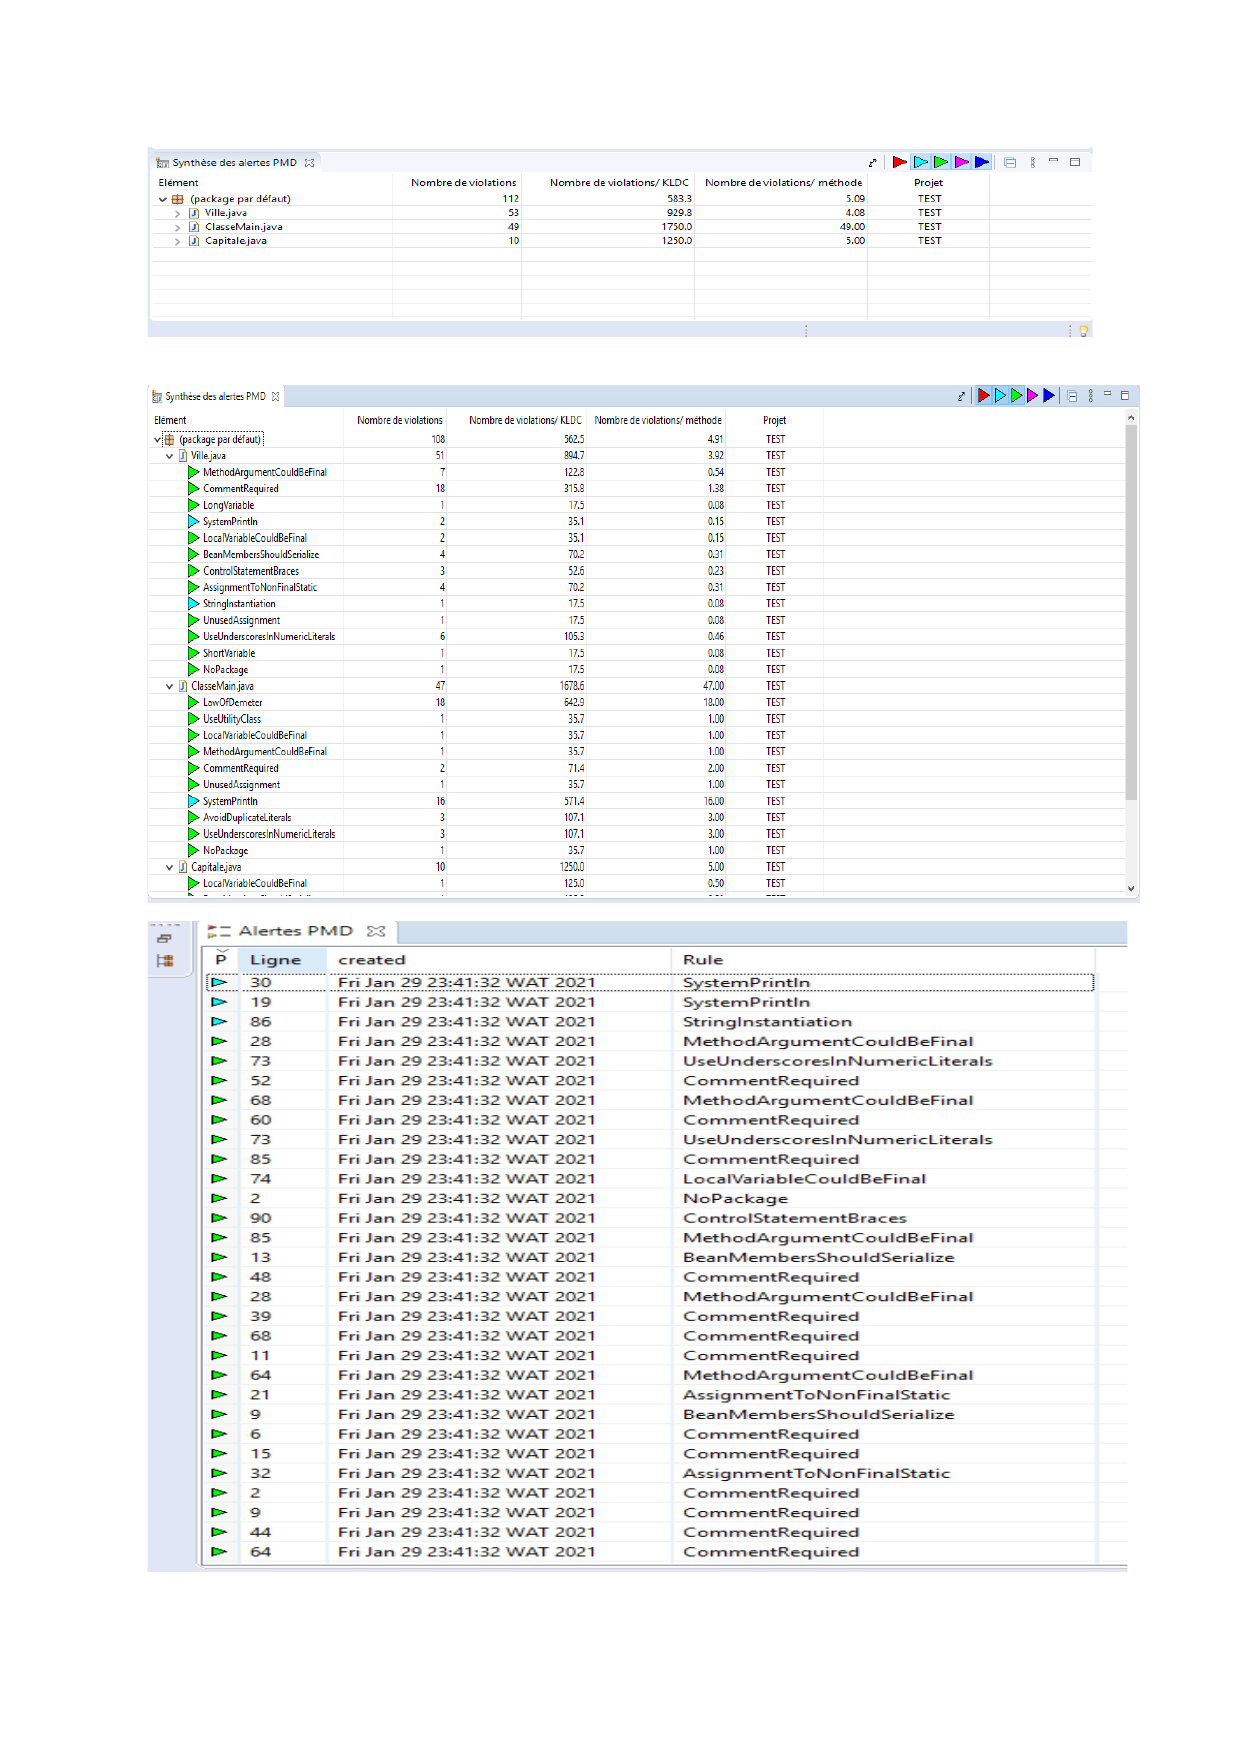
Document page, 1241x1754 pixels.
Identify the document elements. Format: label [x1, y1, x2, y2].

picture [147, 921, 1128, 1572]
picture [147, 147, 1093, 337]
picture [147, 385, 1140, 903]
